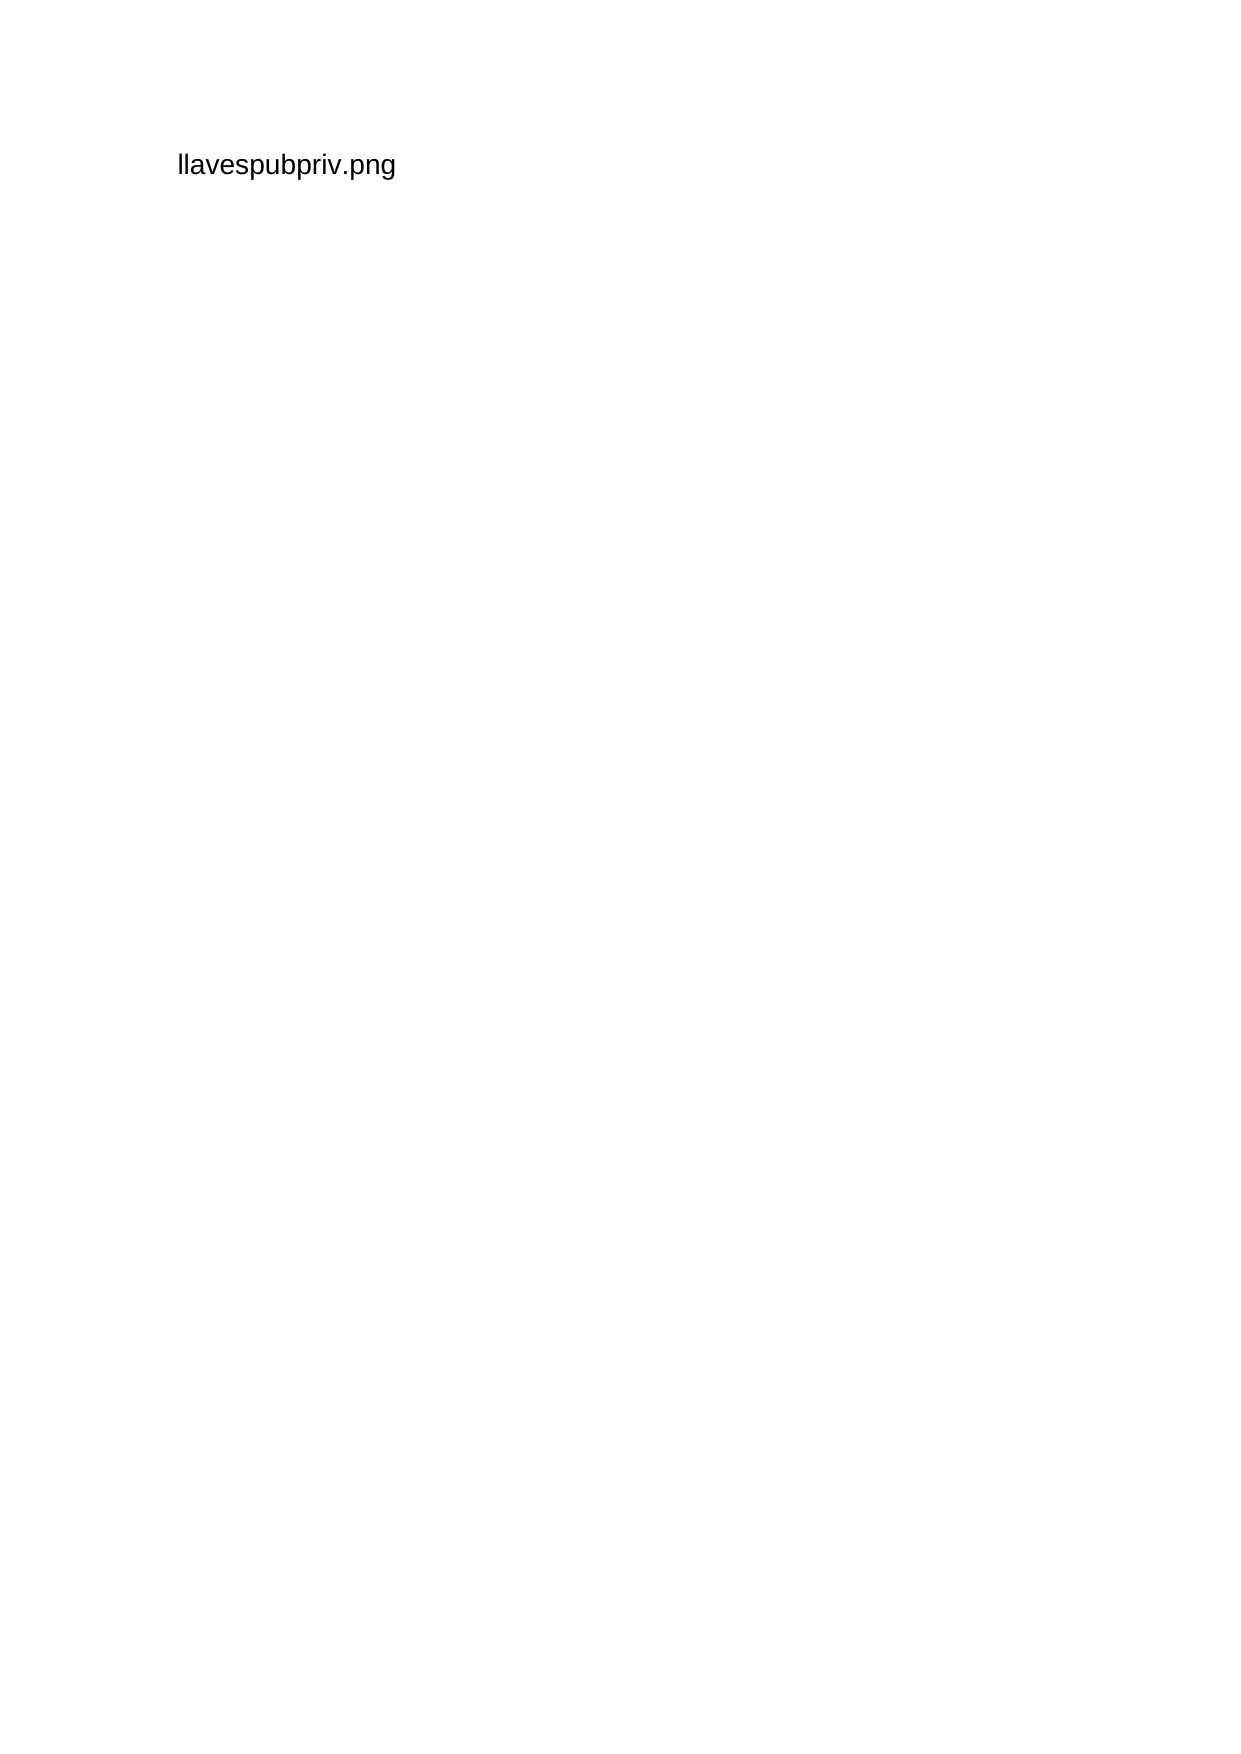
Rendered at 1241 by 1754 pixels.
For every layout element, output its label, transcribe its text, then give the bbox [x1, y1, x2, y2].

text llavespubpriv.png [177, 148, 1063, 180]
